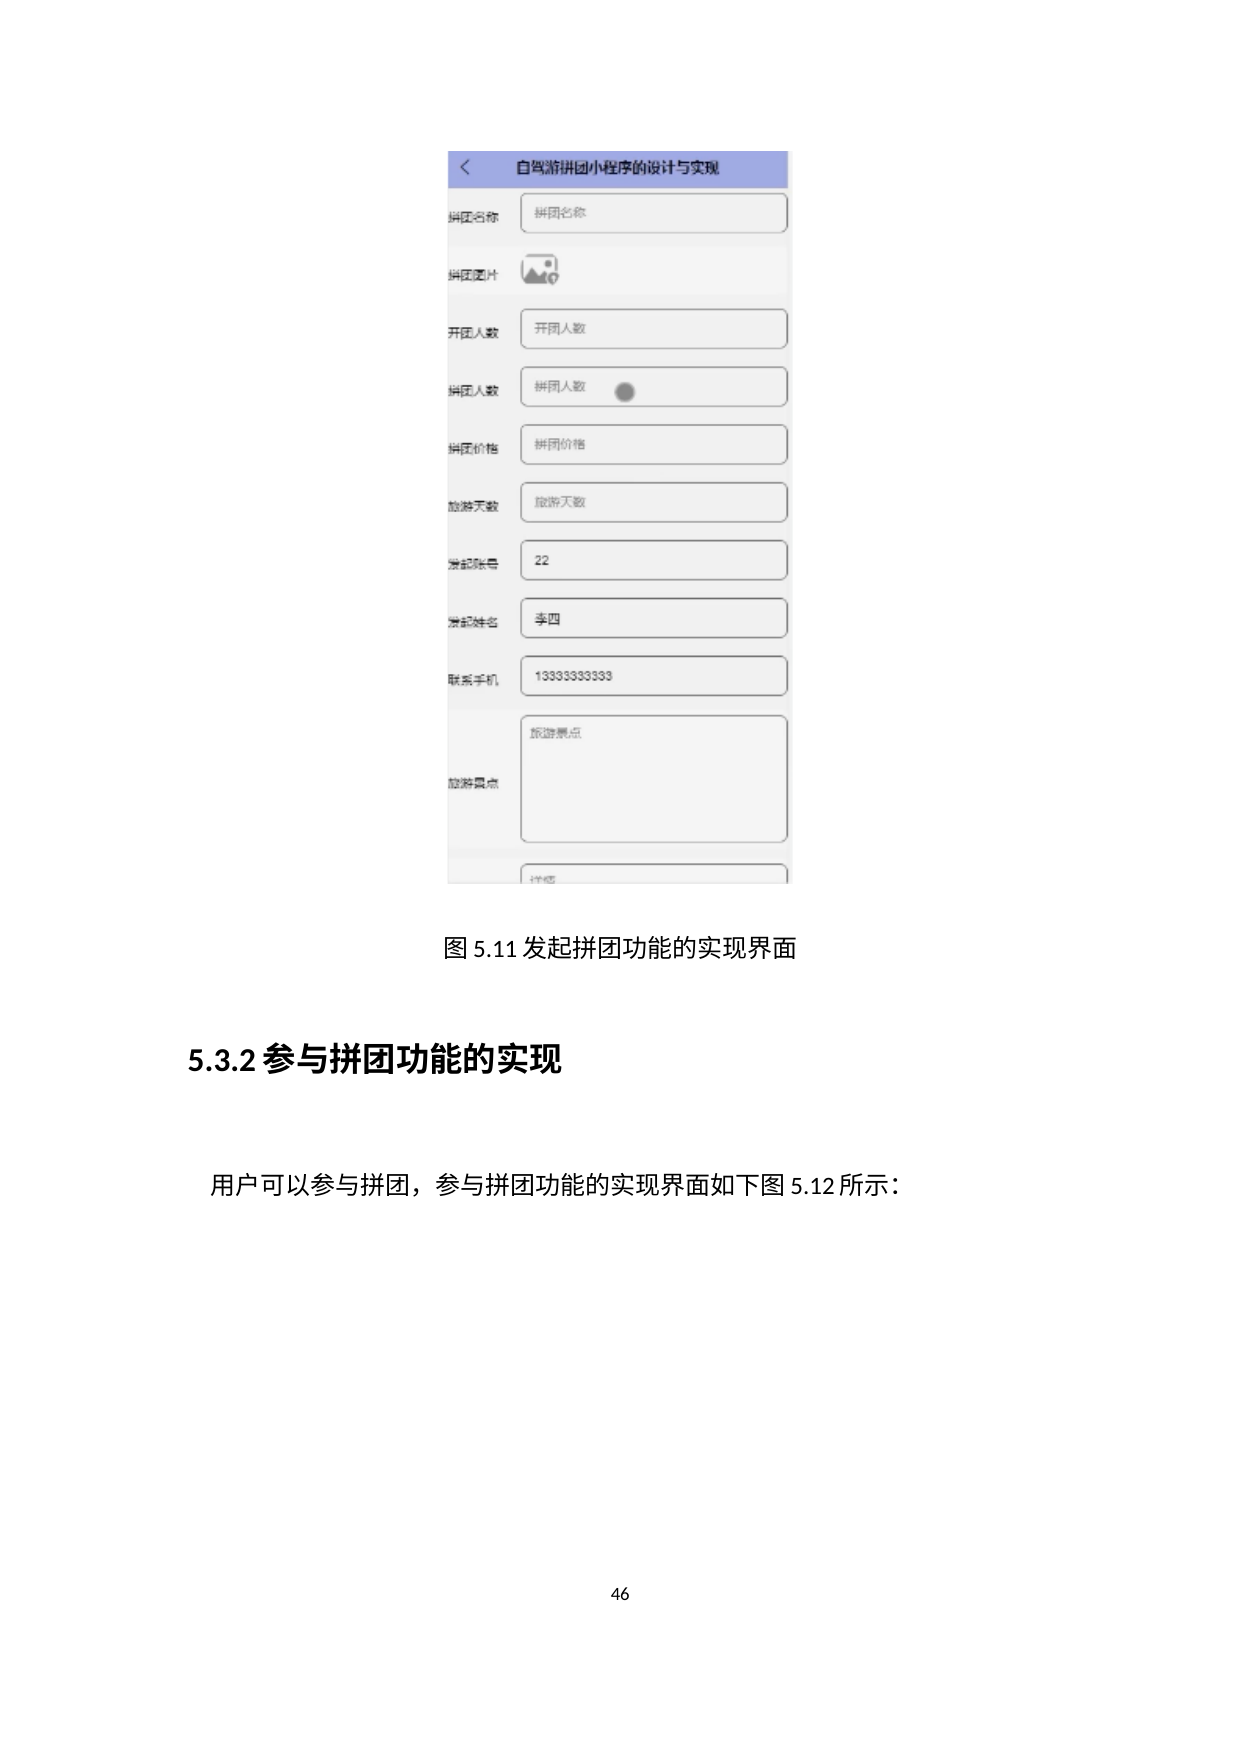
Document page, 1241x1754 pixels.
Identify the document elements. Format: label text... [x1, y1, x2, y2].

subtitle 5.3.2参与拼团功能的实现 [187, 1024, 1053, 1089]
text 图5.11发起拼团功能的实现界面 [187, 914, 1053, 979]
text 用户可以参与拼团，参与拼团功能的实现界面如下图5.12所示： [187, 1151, 1053, 1216]
picture [447, 151, 793, 884]
